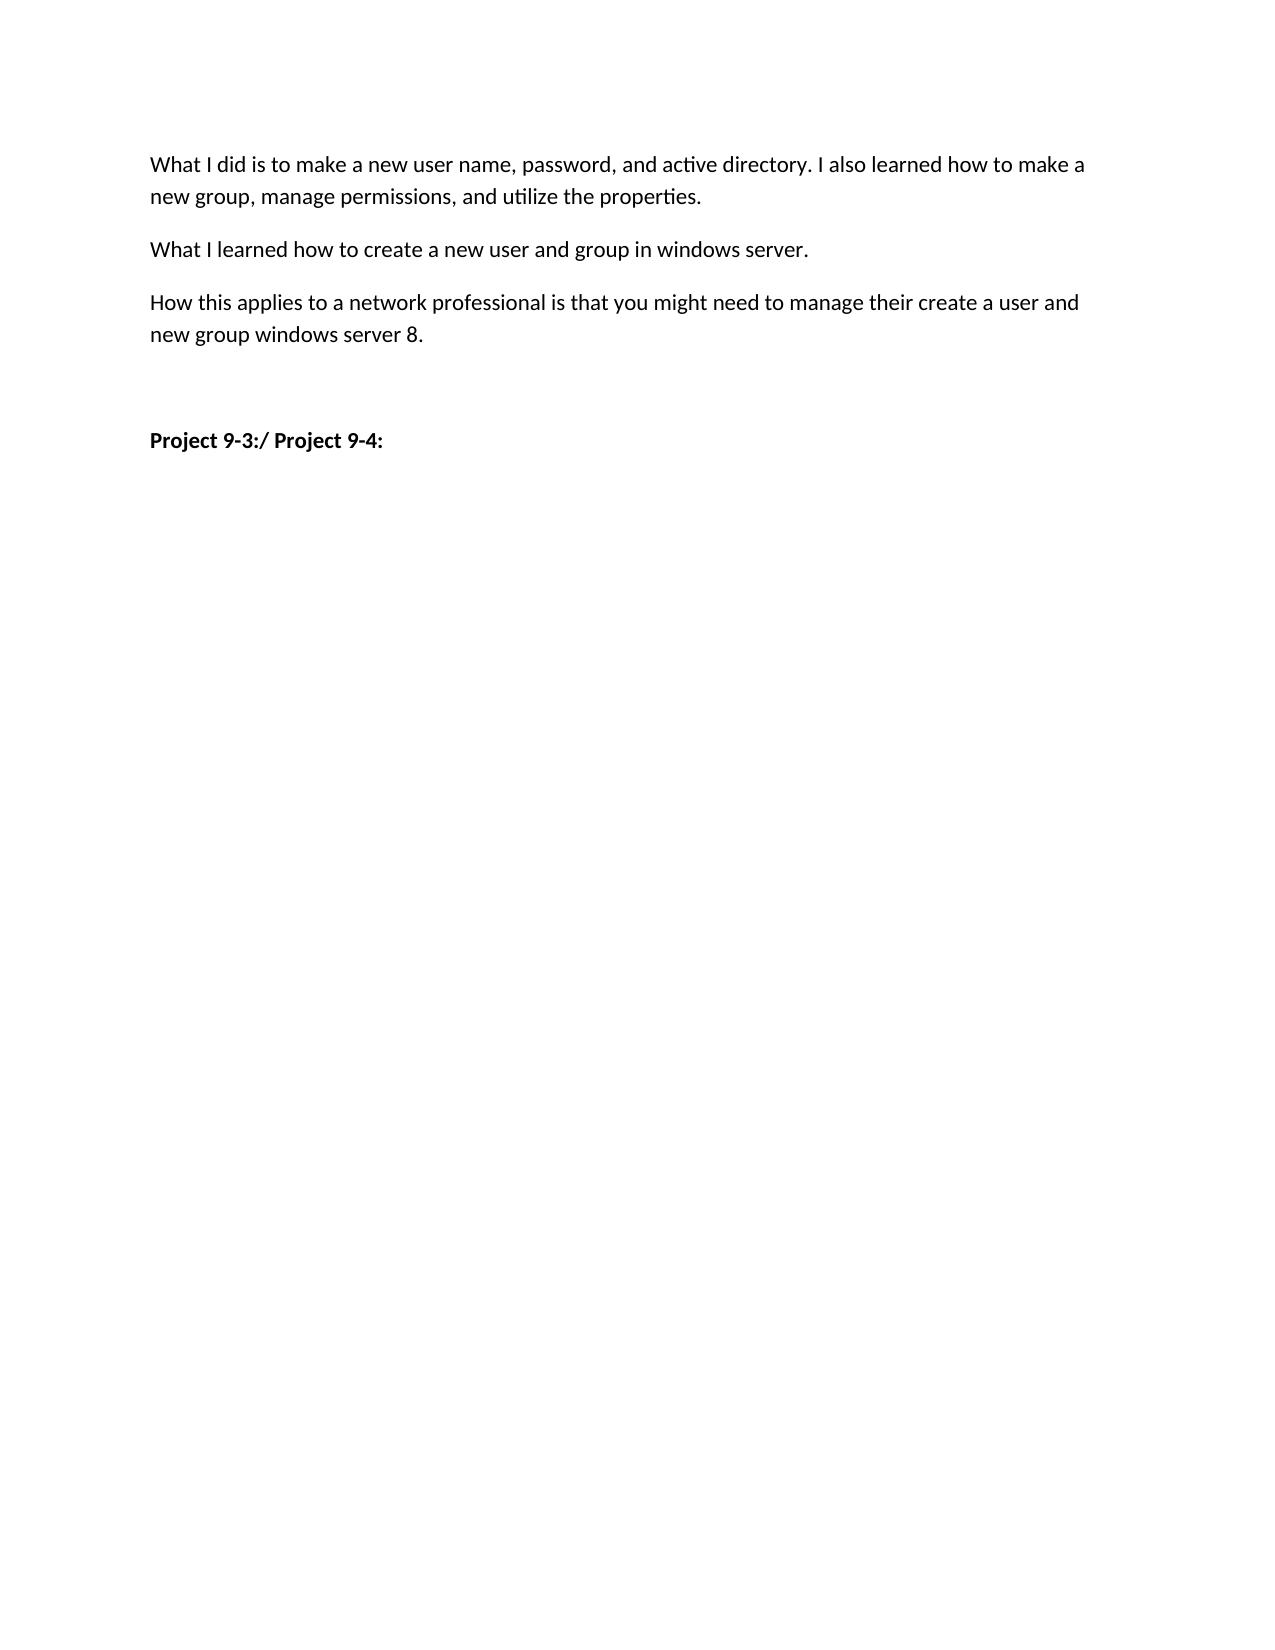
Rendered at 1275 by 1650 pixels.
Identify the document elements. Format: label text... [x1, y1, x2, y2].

text What I learned how to create a new user and group in windows server. [150, 235, 1125, 263]
text What I did is to make a new user name, password, and active directory. I also learned how to make a new group, manage permissions, and utilize the properties. [150, 150, 1125, 210]
text Project 9-3:/ Project 9-4: [150, 426, 1125, 454]
text How this applies to a network professional is that you might need to manage their create a user and new group windows server 8. [150, 288, 1125, 348]
